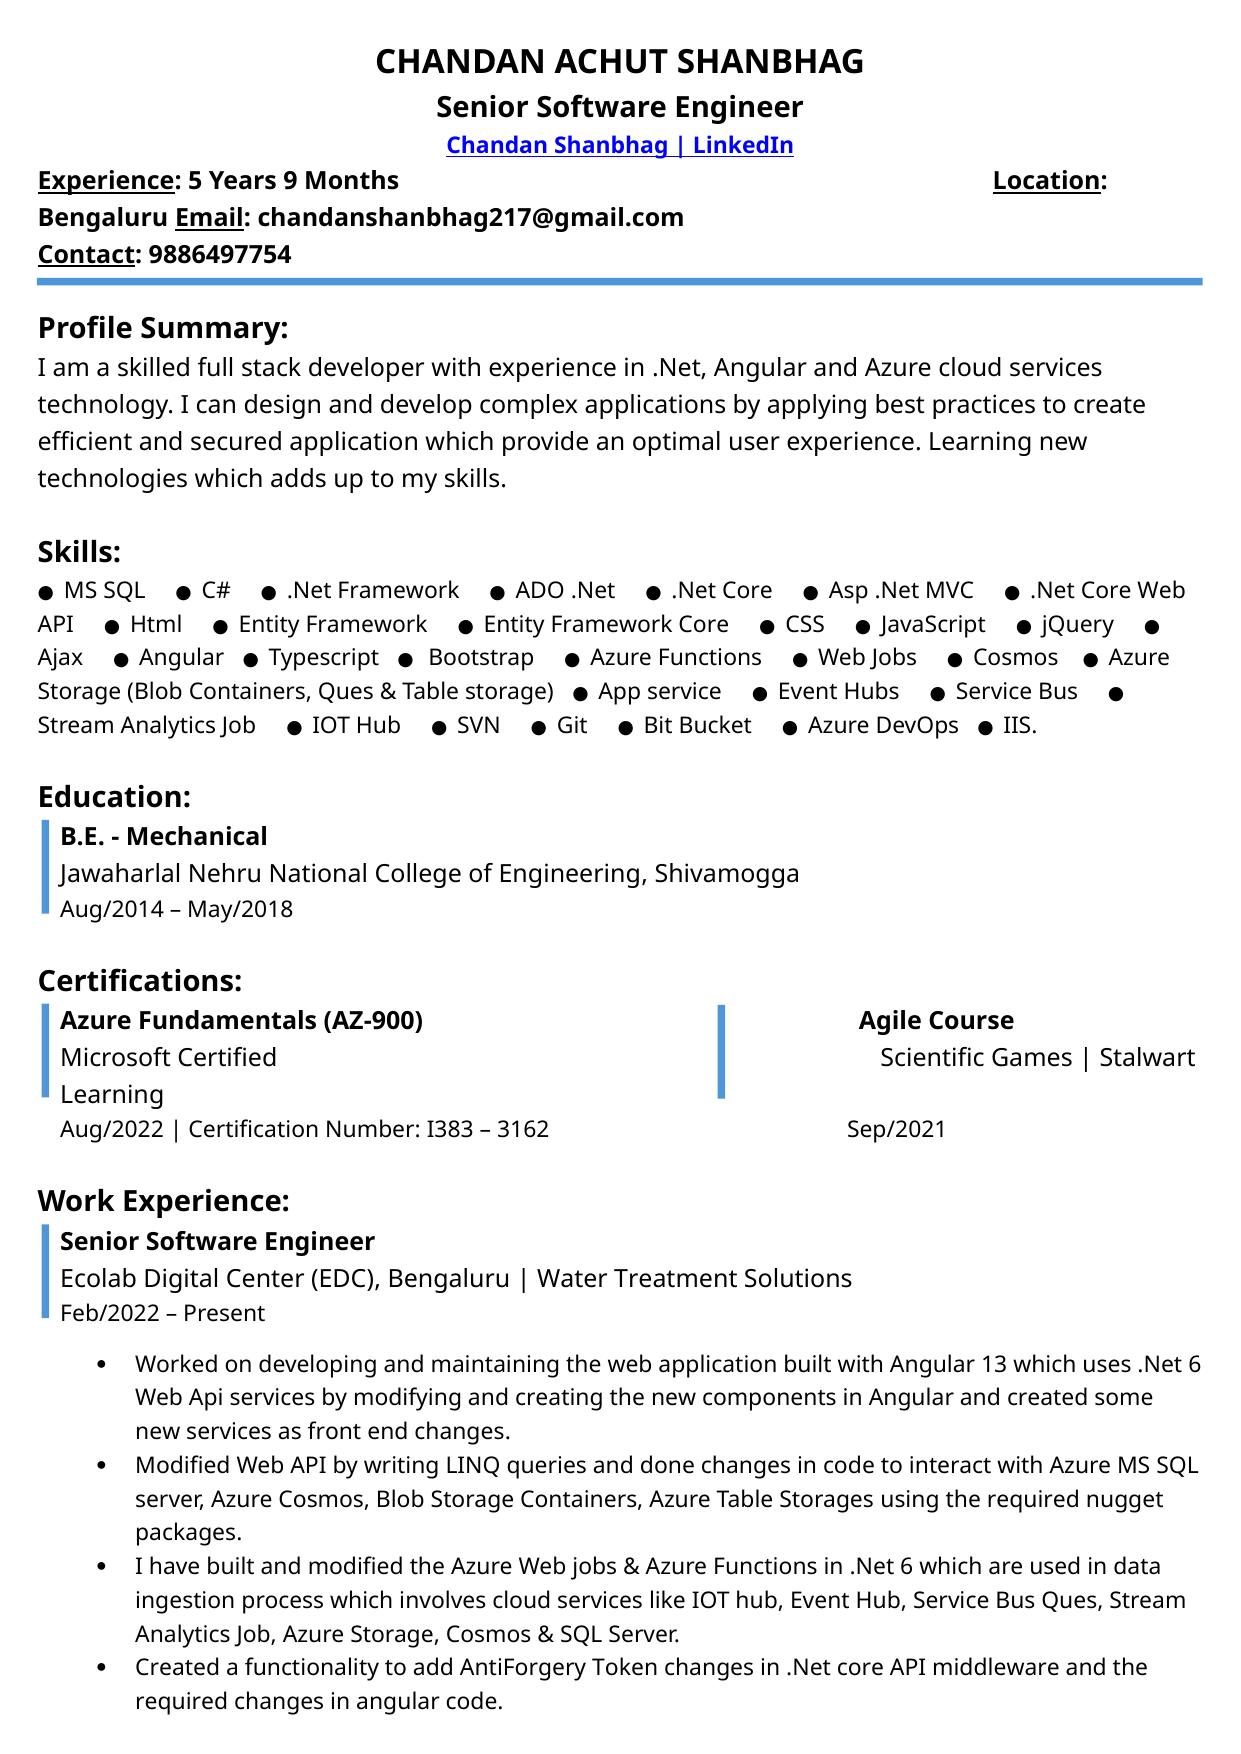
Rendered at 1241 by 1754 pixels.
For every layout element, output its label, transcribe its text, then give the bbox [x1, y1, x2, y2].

text Senior Software Engineer [60, 1223, 1203, 1258]
list I have built and modified the Azure Web jobs & Azure Functions in .Net 6 which are used in data ingestion process which involves cloud services like IOT hub, Event Hub, Service Bus Ques, Stream Analytics Job, Azure Storage, Cosmos & SQL Server. [97, 1550, 1203, 1649]
text Jawaharlal Nehru National College of Engineering, Shivamogga [60, 856, 1203, 890]
text Microsoft Certified Scientific Games | Stalwart Learning [60, 1040, 1203, 1111]
text CHANDAN ACHUT SHANBHAG [37, 37, 1203, 83]
text Azure Fundamentals (AZ-900) Agile Course [60, 1003, 1203, 1037]
text Skills: [37, 531, 1203, 571]
text Aug/2022 | Certification Number: I383 – 3162 Sep/2021 [60, 1113, 1203, 1144]
text Chandan Shanbhag | LinkedIn [37, 129, 1203, 161]
text Ecolab Digital Center (EDC), Bengaluru | Water Treatment Solutions [60, 1260, 1203, 1294]
text Feb/2022 – Present [60, 1297, 1203, 1328]
text Aug/2014 – May/2018 [60, 893, 1203, 924]
text ● MS SQL ● C# ● .Net Framework ● ADO .Net ● .Net Core ● Asp .Net MVC ● .Net Core Web API ● Html ● Entity Framework ● Entity Framework Core ● CSS ● JavaScript ● jQuery ● Ajax ● Angular ● Typescript ● Bootstrap ● Azure Functions ● Web Jobs ● Cosmos ● Azure Storage (Blob Containers, Ques & Table storage) ● App service ● Event Hubs ● Service Bus ● Stream Analytics Job ● IOT Hub ● SVN ● Git ● Bit Bucket ● Azure DevOps ● IIS. [37, 574, 1203, 740]
list Modified Web API by writing LINQ queries and done changes in code to interact with Azure MS SQL server, Azure Cosmos, Blob Storage Containers, Azure Table Storages using the required nugget packages. [97, 1449, 1203, 1547]
list Worked on developing and maintaining the web application built with Angular 13 which uses .Net 6 Web Api services by modifying and creating the new components in Angular and created some new services as front end changes. [97, 1347, 1203, 1446]
text B.E. - Mechanical [60, 819, 1203, 853]
text Education: [37, 776, 1203, 816]
text I am a skilled full stack developer with experience in .Net, Angular and Azure cloud services technology. I can design and develop complex applications by applying best practices to create efficient and secured application which provide an optimal user experience. Learning new technologies which adds up to my skills. [37, 350, 1203, 494]
list Created a functionality to add AntiForgery Token changes in .Net core API middleware and the required changes in angular code. [97, 1651, 1203, 1716]
text Experience: 5 Years 9 Months Location: Bengaluru Email: chandanshanbhag217@gmail.com Contact: 9886497754 [37, 163, 1203, 271]
text Senior Software Engineer [37, 86, 1203, 126]
text Profile Summary: [37, 307, 1203, 347]
text Work Experience: [37, 1181, 1203, 1220]
text Certifications: [37, 960, 1203, 1000]
